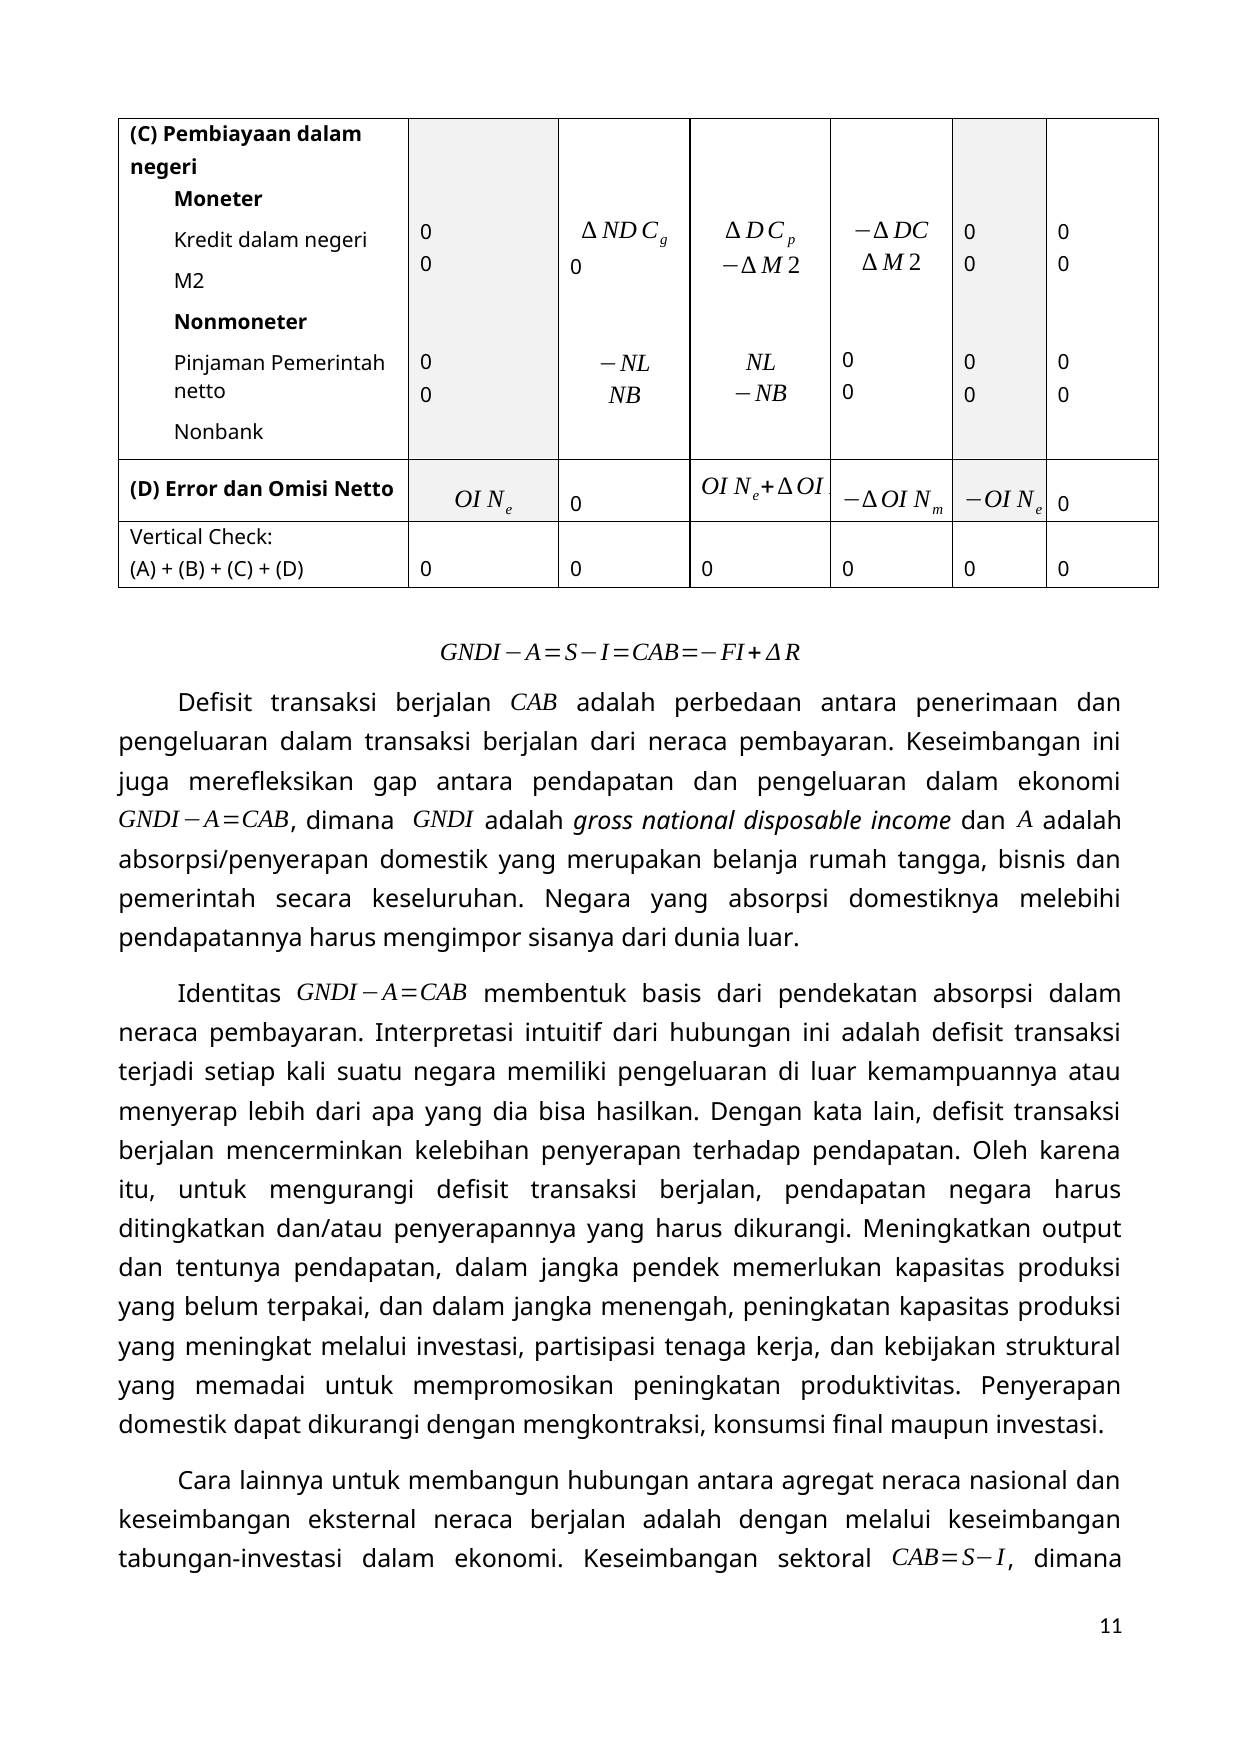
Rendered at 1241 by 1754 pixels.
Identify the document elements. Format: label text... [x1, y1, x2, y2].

table_cell [691, 460, 830, 521]
table_cell (C) Pembiayaan dalam negeri Moneter Kredit dalam negeri M2 Nonmoneter Pinjaman Pemerintah netto Nonbank [119, 119, 408, 458]
table_cell 0 [691, 522, 830, 587]
table_cell 0 [559, 522, 689, 587]
table_cell (D) Error dan Omisi Netto [119, 460, 408, 521]
table_cell [953, 460, 1046, 521]
table_cell 0 [409, 522, 558, 587]
text Identitas membentuk basis dari pendekatan absorpsi dalam neraca pembayaran. Interpretasi intuitif dari hubungan ini adalah defisit transaksi terjadi setiap kali suatu negara memiliki pengeluaran di luar kemampuannya atau menyerap lebih dari apa yang dia bisa hasilkan. Dengan kata lain, defisit transaksi berjalan mencerminkan kelebihan penyerapan terhadap pendapatan. Oleh karena itu, untuk mengurangi defisit transaksi berjalan, pendapatan negara harus ditingkatkan dan/atau penyerapannya yang harus dikurangi. Meningkatkan output dan tentunya pendapatan, dalam jangka pendek memerlukan kapasitas produksi yang belum terpakai, dan dalam jangka menengah, peningkatan kapasitas produksi yang meningkat melalui investasi, partisipasi tenaga kerja, dan kebijakan struktural yang memadai untuk mempromosikan peningkatan produktivitas. Penyerapan domestik dapat dikurangi dengan mengkontraksi, konsumsi final maupun investasi. [118, 976, 1122, 1441]
table_cell Vertical Check: (A) + (B) + (C) + (D) [119, 522, 408, 587]
table_cell 0 [831, 522, 952, 587]
table_cell 0 [1047, 522, 1158, 587]
table_cell 0 [559, 119, 689, 458]
table_cell 0 0 [831, 119, 952, 458]
table_cell [409, 460, 558, 521]
table_cell [831, 460, 952, 521]
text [118, 1462, 1122, 1575]
table_cell 0 0 0 0 [409, 119, 558, 458]
table_cell 0 [559, 460, 689, 521]
text Defisit transaksi berjalan adalah perbedaan antara penerimaan dan pengeluaran dalam transaksi berjalan dari neraca pembayaran. Keseimbangan ini juga merefleksikan gap antara pendapatan dan pengeluaran dalam ekonomi , dimana adalah gross national disposable income dan adalah absorpsi/penyerapan domestik yang merupakan belanja rumah tangga, bisnis dan pemerintah secara keseluruhan. Negara yang absorpsi domestiknya melebihi pendapatannya harus mengimpor sisanya dari dunia luar. [118, 685, 1122, 954]
table_cell 0 [953, 522, 1046, 587]
table_cell 0 [1047, 460, 1158, 521]
table_cell 0 0 0 0 [953, 119, 1046, 458]
table_cell [691, 119, 830, 458]
table_cell 0 0 0 0 [1047, 119, 1158, 458]
